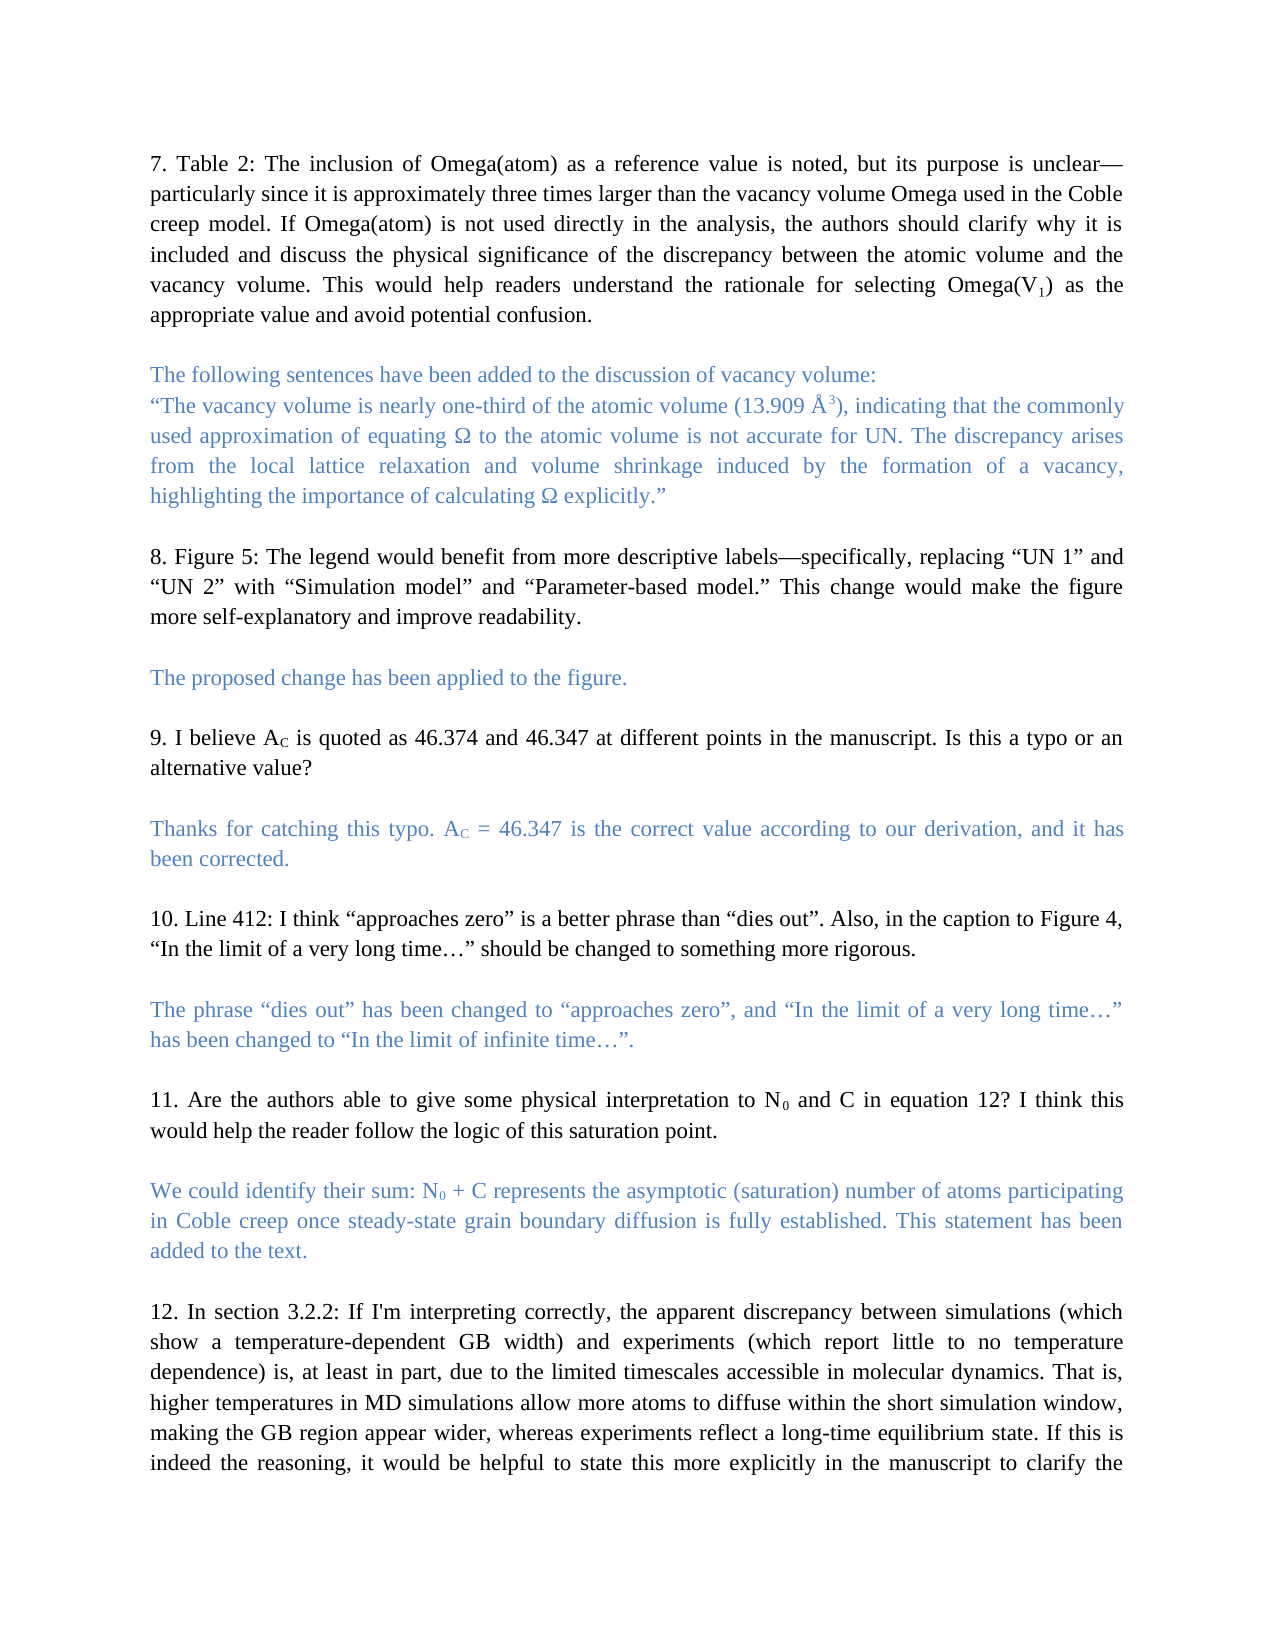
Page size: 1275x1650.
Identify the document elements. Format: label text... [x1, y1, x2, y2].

text The phrase “dies out” has been changed to “approaches zero”, and “In the limit of a very long time…” has been changed to “In the limit of infinite time…”. [150, 996, 1125, 1052]
text The following sentences have been added to the discussion of vacancy volume: [150, 361, 1125, 388]
text 7. Table 2: The inclusion of Omega(atom) as a reference value is noted, but its purpose is unclear—particularly since it is approximately three times larger than the vacancy volume Omega used in the Coble creep model. If Omega(atom) is not used directly in the analysis, the authors should clarify why it is included and discuss the physical significance of the discrepancy between the atomic volume and the vacancy volume. This would help readers understand the rationale for selecting Omega(V₁) as the appropriate value and avoid potential confusion. [150, 150, 1125, 327]
text The proposed change has been applied to the figure. [150, 663, 1125, 690]
text We could identify their sum: N0 + C represents the asymptotic (saturation) number of atoms participating in Coble creep once steady-state grain boundary diffusion is fully established. This statement has been added to the text. [150, 1177, 1125, 1264]
text Thanks for catching this typo. AC = 46.347 is the correct value according to our derivation, and it has been corrected. [150, 814, 1125, 871]
text 11. Are the authors able to give some physical interpretation to N0 and C in equation 12? I think this would help the reader follow the logic of this saturation point. [150, 1086, 1125, 1143]
text 8. Figure 5: The legend would benefit from more descriptive labels—specifically, replacing “UN 1” and “UN 2” with “Simulation model” and “Parameter-based model.” This change would make the figure more self-explanatory and improve readability. [150, 543, 1125, 629]
text “The vacancy volume is nearly one-third of the atomic volume (13.909 Å3), indicating that the commonly used approximation of equating Ω to the atomic volume is not accurate for UN. The discrepancy arises from the local lattice relaxation and volume shrinkage induced by the formation of a vacancy, highlighting the importance of calculating Ω explicitly.” [150, 392, 1125, 509]
text 9. I believe AC is quoted as 46.374 and 46.347 at different points in the manuscript. Is this a typo or an alternative value? [150, 724, 1125, 781]
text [150, 1298, 1125, 1475]
text 10. Line 412: I think “approaches zero” is a better phrase than “dies out”. Also, in the caption to Figure 4, “In the limit of a very long time…” should be changed to something more rigorous. [150, 905, 1125, 962]
